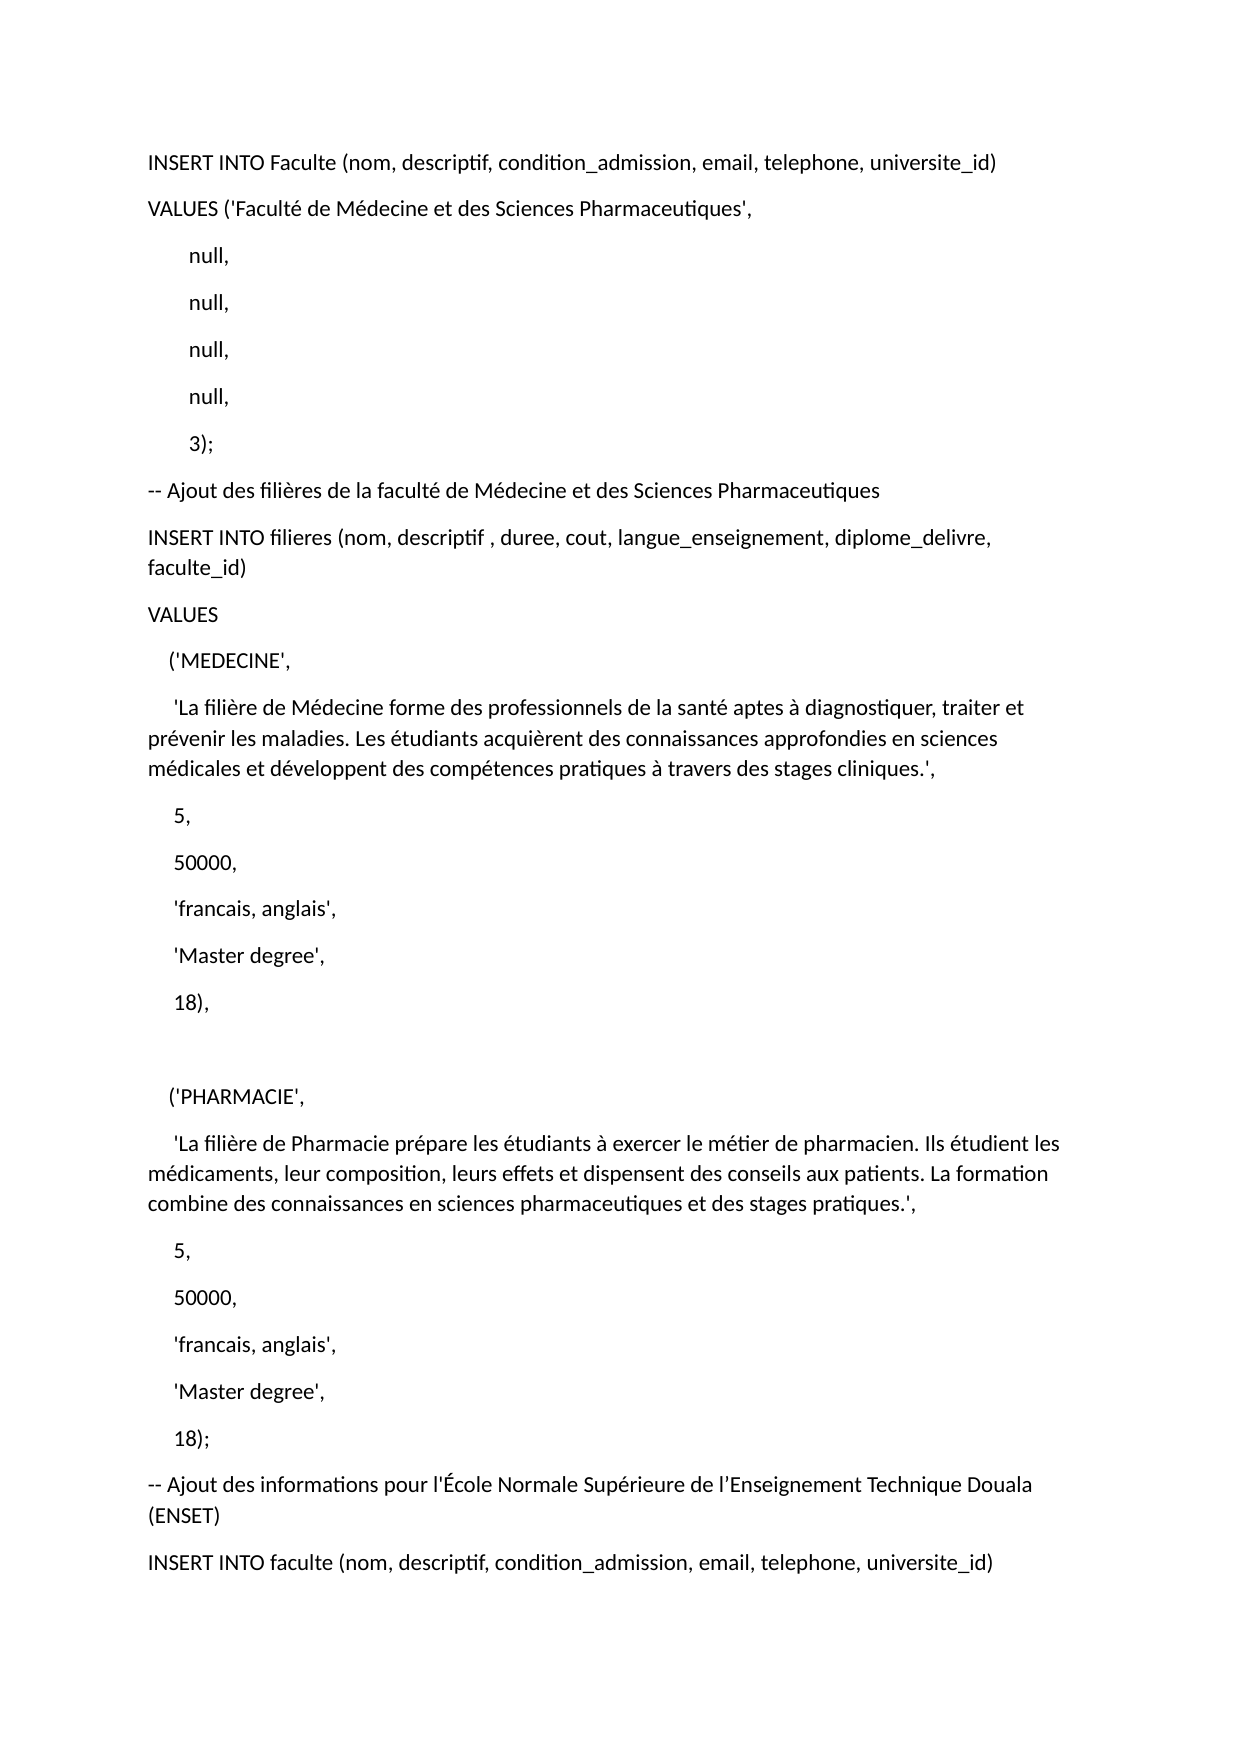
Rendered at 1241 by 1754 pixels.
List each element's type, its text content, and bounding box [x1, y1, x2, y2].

text 50000, [148, 848, 1093, 876]
text 'Master degree', [148, 941, 1093, 969]
text 3); [148, 429, 1093, 457]
text 'La filière de Pharmacie prépare les étudiants à exercer le métier de pharmacien. Ils étudient les médicaments, leur composition, leurs effets et dispensent des conseils aux patients. La formation combine des connaissances en sciences pharmaceutiques et des stages pratiques.', [148, 1129, 1093, 1217]
text 'Master degree', [148, 1377, 1093, 1405]
text 18), [148, 988, 1093, 1016]
text -- Ajout des filières de la faculté de Médecine et des Sciences Pharmaceutiques [148, 476, 1093, 504]
text 50000, [148, 1283, 1093, 1311]
text VALUES [148, 600, 1093, 628]
text 'francais, anglais', [148, 1330, 1093, 1358]
text -- Ajout des informations pour l'École Normale Supérieure de l’Enseignement Technique Douala (ENSET) [148, 1471, 1093, 1529]
text ('MEDECINE', [148, 647, 1093, 674]
text INSERT INTO faculte (nom, descriptif, condition_admission, email, telephone, universite_id) [148, 1548, 1093, 1576]
text INSERT INTO Faculte (nom, descriptif, condition_admission, email, telephone, universite_id) [148, 148, 1093, 176]
text null, [148, 241, 1093, 269]
text INSERT INTO filieres (nom, descriptif , duree, cout, langue_enseignement, diplome_delivre, faculte_id) [148, 523, 1093, 581]
text 'La filière de Médecine forme des professionnels de la santé aptes à diagnostiquer, traiter et prévenir les maladies. Les étudiants acquièrent des connaissances approfondies en sciences médicales et développent des compétences pratiques à travers des stages cliniques.', [148, 693, 1093, 782]
text 5, [148, 1236, 1093, 1264]
text VALUES ('Faculté de Médecine et des Sciences Pharmaceutiques', [148, 194, 1093, 222]
text 18); [148, 1424, 1093, 1452]
text ('PHARMACIE', [148, 1082, 1093, 1110]
text null, [148, 335, 1093, 363]
text null, [148, 288, 1093, 316]
text null, [148, 382, 1093, 410]
text 'francais, anglais', [148, 894, 1093, 922]
text 5, [148, 801, 1093, 829]
